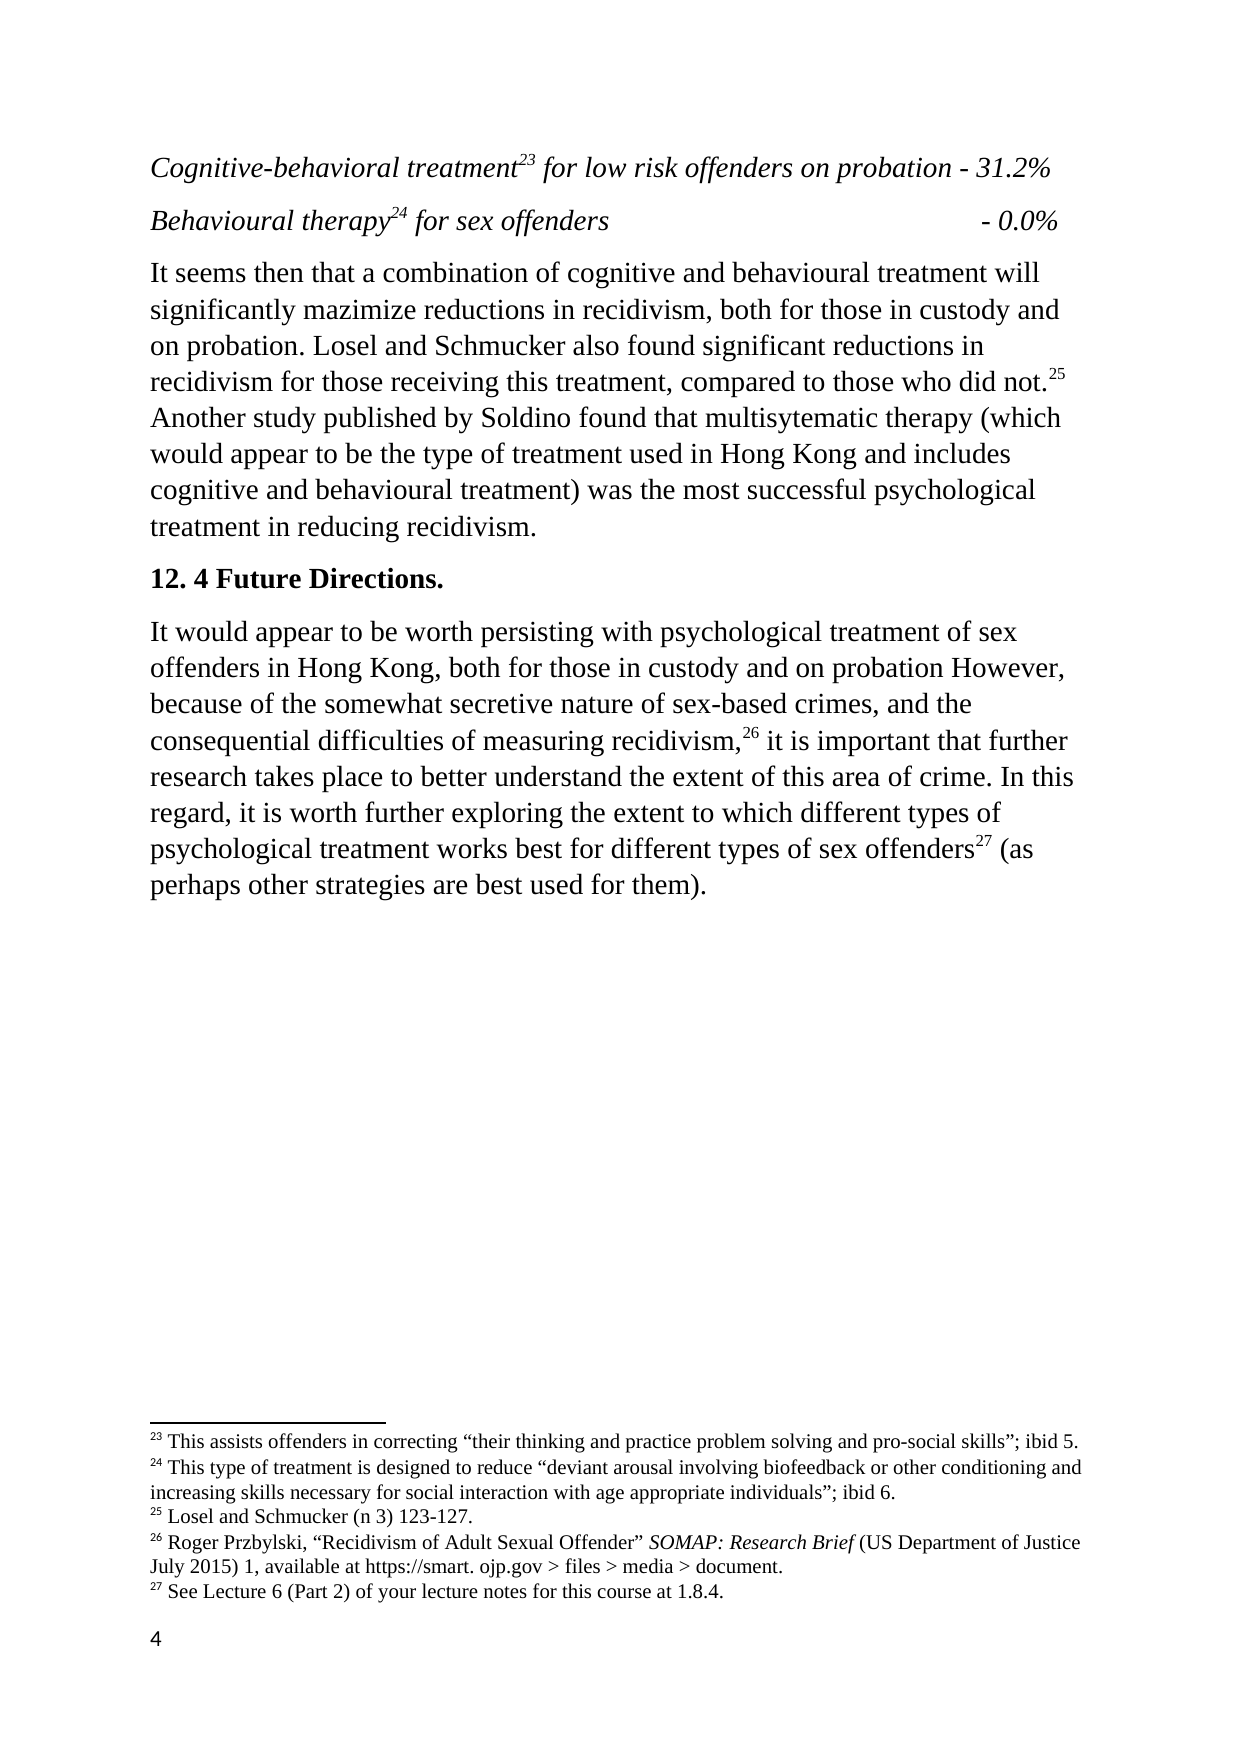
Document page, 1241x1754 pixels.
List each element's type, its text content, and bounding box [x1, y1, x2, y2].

text Cognitive-behavioral treatment for low risk offenders on probation - 31.2% [150, 150, 1090, 183]
text Behavioural therapy for sex offenders - 0.0% [150, 203, 1090, 236]
text It seems then that a combination of cognitive and behavioural treatment will significantly mazimize reductions in recidivism, both for those in custody and on probation. Losel and Schmucker also found significant reductions in recidivism for those receiving this treatment, compared to those who did not. Another study published by Soldino found that multisytematic therapy (which would appear to be the type of treatment used in Hong Kong and includes cognitive and behavioural treatment) was the most successful psychological treatment in reducing recidivism. [150, 256, 1090, 542]
text 12. 4 Future Directions. [150, 561, 1090, 595]
text It would appear to be worth persisting with psychological treatment of sex offenders in Hong Kong, both for those in custody and on probation However, because of the somewhat secretive nature of sex-based crimes, and the consequential difficulties of measuring recidivism, it is important that further research takes place to better understand the extent of this area of crime. In this regard, it is worth further exploring the extent to which different types of psychological treatment works best for different types of sex offenders (as perhaps other strategies are best used for them). [150, 614, 1090, 901]
